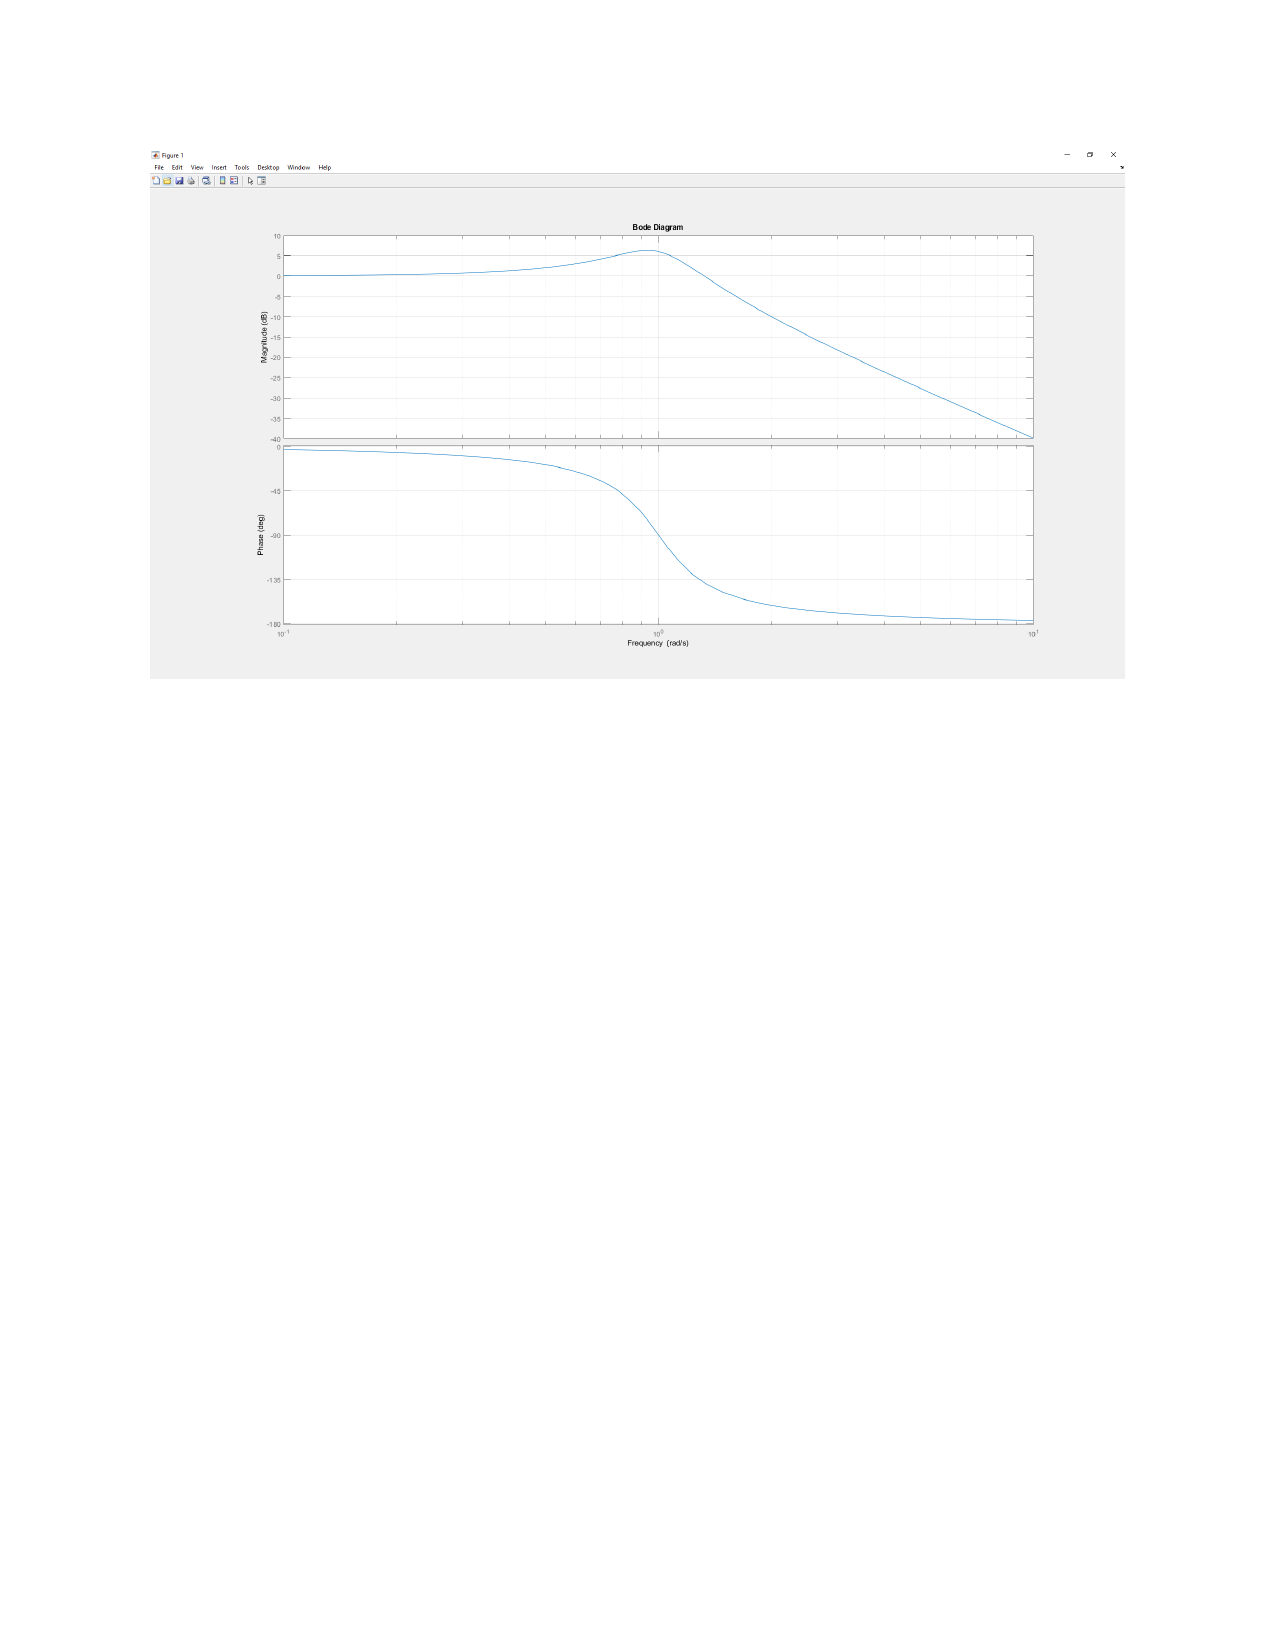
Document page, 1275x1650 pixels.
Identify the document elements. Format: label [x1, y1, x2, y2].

picture [150, 150, 1125, 679]
